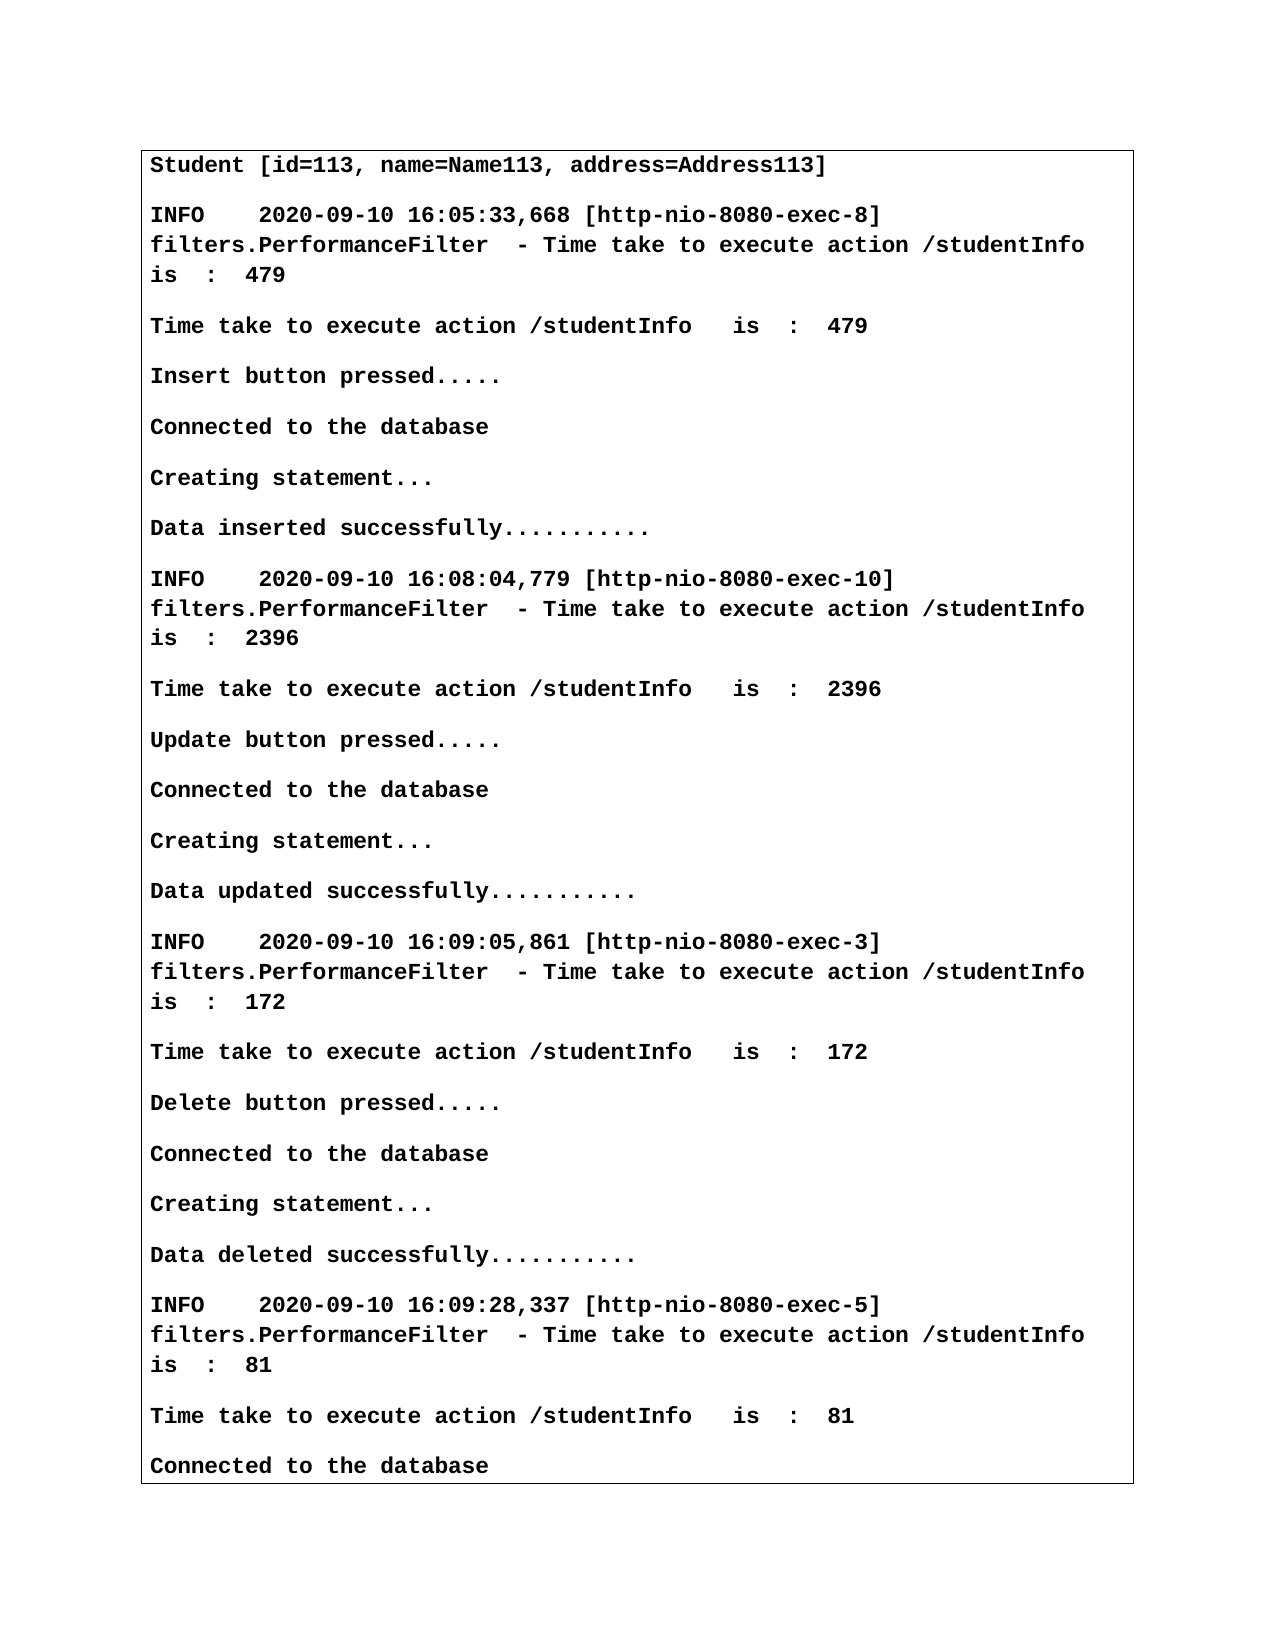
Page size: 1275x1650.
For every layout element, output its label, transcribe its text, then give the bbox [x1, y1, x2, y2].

text INFO 2020-09-10 16:09:28,337 [http-nio-8080-exec-5] filters.PerformanceFilter - Time take to execute action /studentInfo is : 81 [142, 1291, 1133, 1379]
text Data deleted successfully........... [142, 1240, 1133, 1269]
text Connected to the database [142, 1139, 1133, 1168]
text Time take to execute action /studentInfo is : 172 [142, 1037, 1133, 1067]
text Time take to execute action /studentInfo is : 479 [142, 311, 1133, 340]
text Creating statement... [142, 1189, 1133, 1218]
text INFO 2020-09-10 16:05:33,668 [http-nio-8080-exec-8] filters.PerformanceFilter - Time take to execute action /studentInfo is : 479 [142, 201, 1133, 289]
text INFO 2020-09-10 16:08:04,779 [http-nio-8080-exec-10] filters.PerformanceFilter - Time take to execute action /studentInfo is : 2396 [142, 564, 1133, 653]
text Data updated successfully........... [142, 877, 1133, 906]
text Connected to the database [142, 412, 1133, 441]
text Connected to the database [142, 1451, 1133, 1483]
text Time take to execute action /studentInfo is : 81 [142, 1401, 1133, 1430]
text Data inserted successfully........... [142, 513, 1133, 542]
text Insert button pressed..... [142, 361, 1133, 391]
text INFO 2020-09-10 16:09:05,861 [http-nio-8080-exec-3] filters.PerformanceFilter - Time take to execute action /studentInfo is : 172 [142, 927, 1133, 1016]
text Student [id=113, name=Name113, address=Address113] [142, 151, 1133, 179]
text Creating statement... [142, 826, 1133, 855]
text Time take to execute action /studentInfo is : 2396 [142, 674, 1133, 703]
text Update button pressed..... [142, 725, 1133, 754]
text Creating statement... [142, 463, 1133, 492]
text Delete button pressed..... [142, 1088, 1133, 1117]
text Connected to the database [142, 775, 1133, 804]
